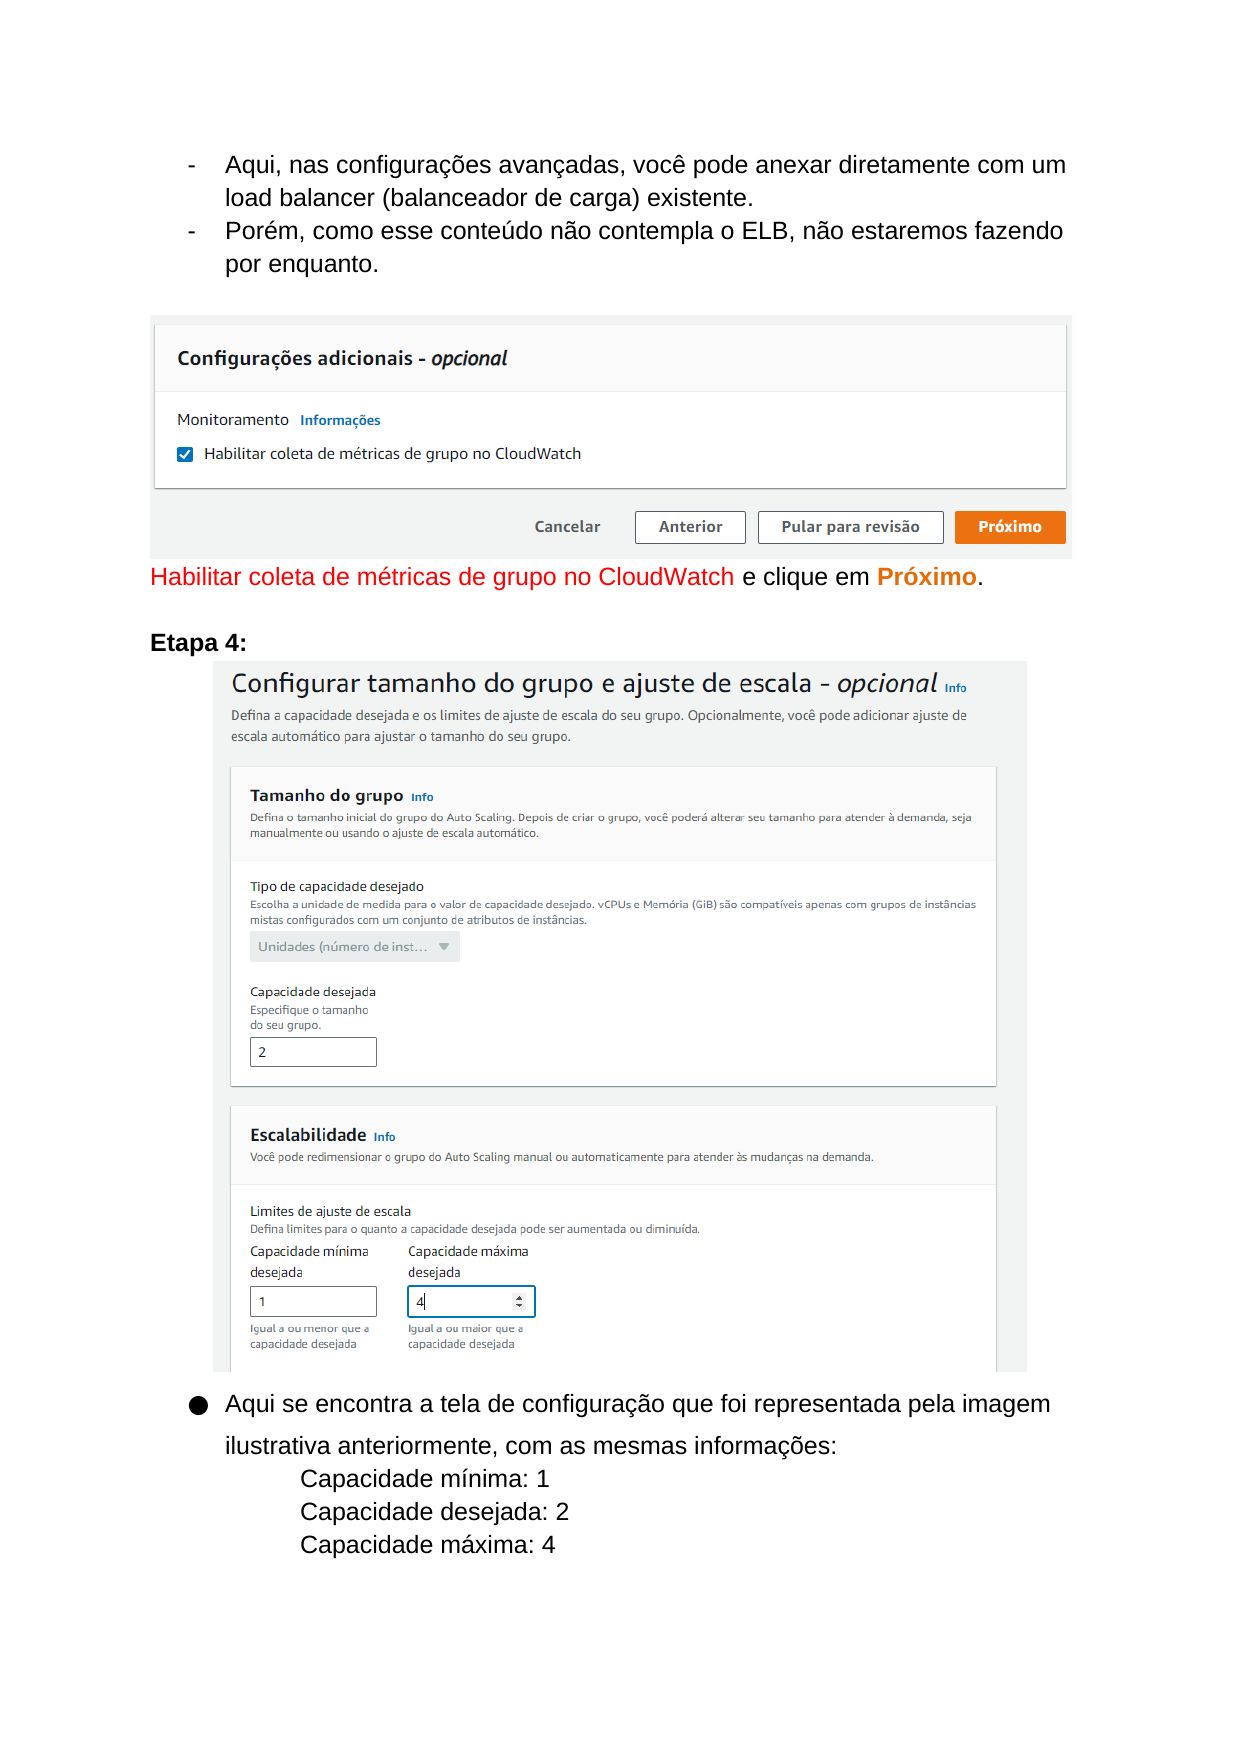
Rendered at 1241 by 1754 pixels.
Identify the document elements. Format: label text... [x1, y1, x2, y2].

list Aqui se encontra a tela de configuração que foi representada pela imagem ilustrativa anteriormente, com as mesmas informações: [187, 1376, 1090, 1460]
list Aqui, nas configurações avançadas, você pode anexar diretamente com um load balancer (balanceador de carga) existente. [187, 150, 1090, 212]
text Capacidade mínima: 1 [150, 1464, 1090, 1493]
text Capacidade desejada: 2 [150, 1497, 1090, 1526]
list Porém, como esse conteúdo não contempla o ELB, não estaremos fazendo por enquanto. [187, 216, 1090, 278]
picture [150, 315, 1073, 559]
picture [213, 661, 1028, 1372]
text Etapa 4: [150, 628, 1090, 657]
text Capacidade máxima: 4 [150, 1530, 1090, 1559]
text Habilitar coleta de métricas de grupo no CloudWatch e clique em Próximo. [150, 562, 1090, 591]
